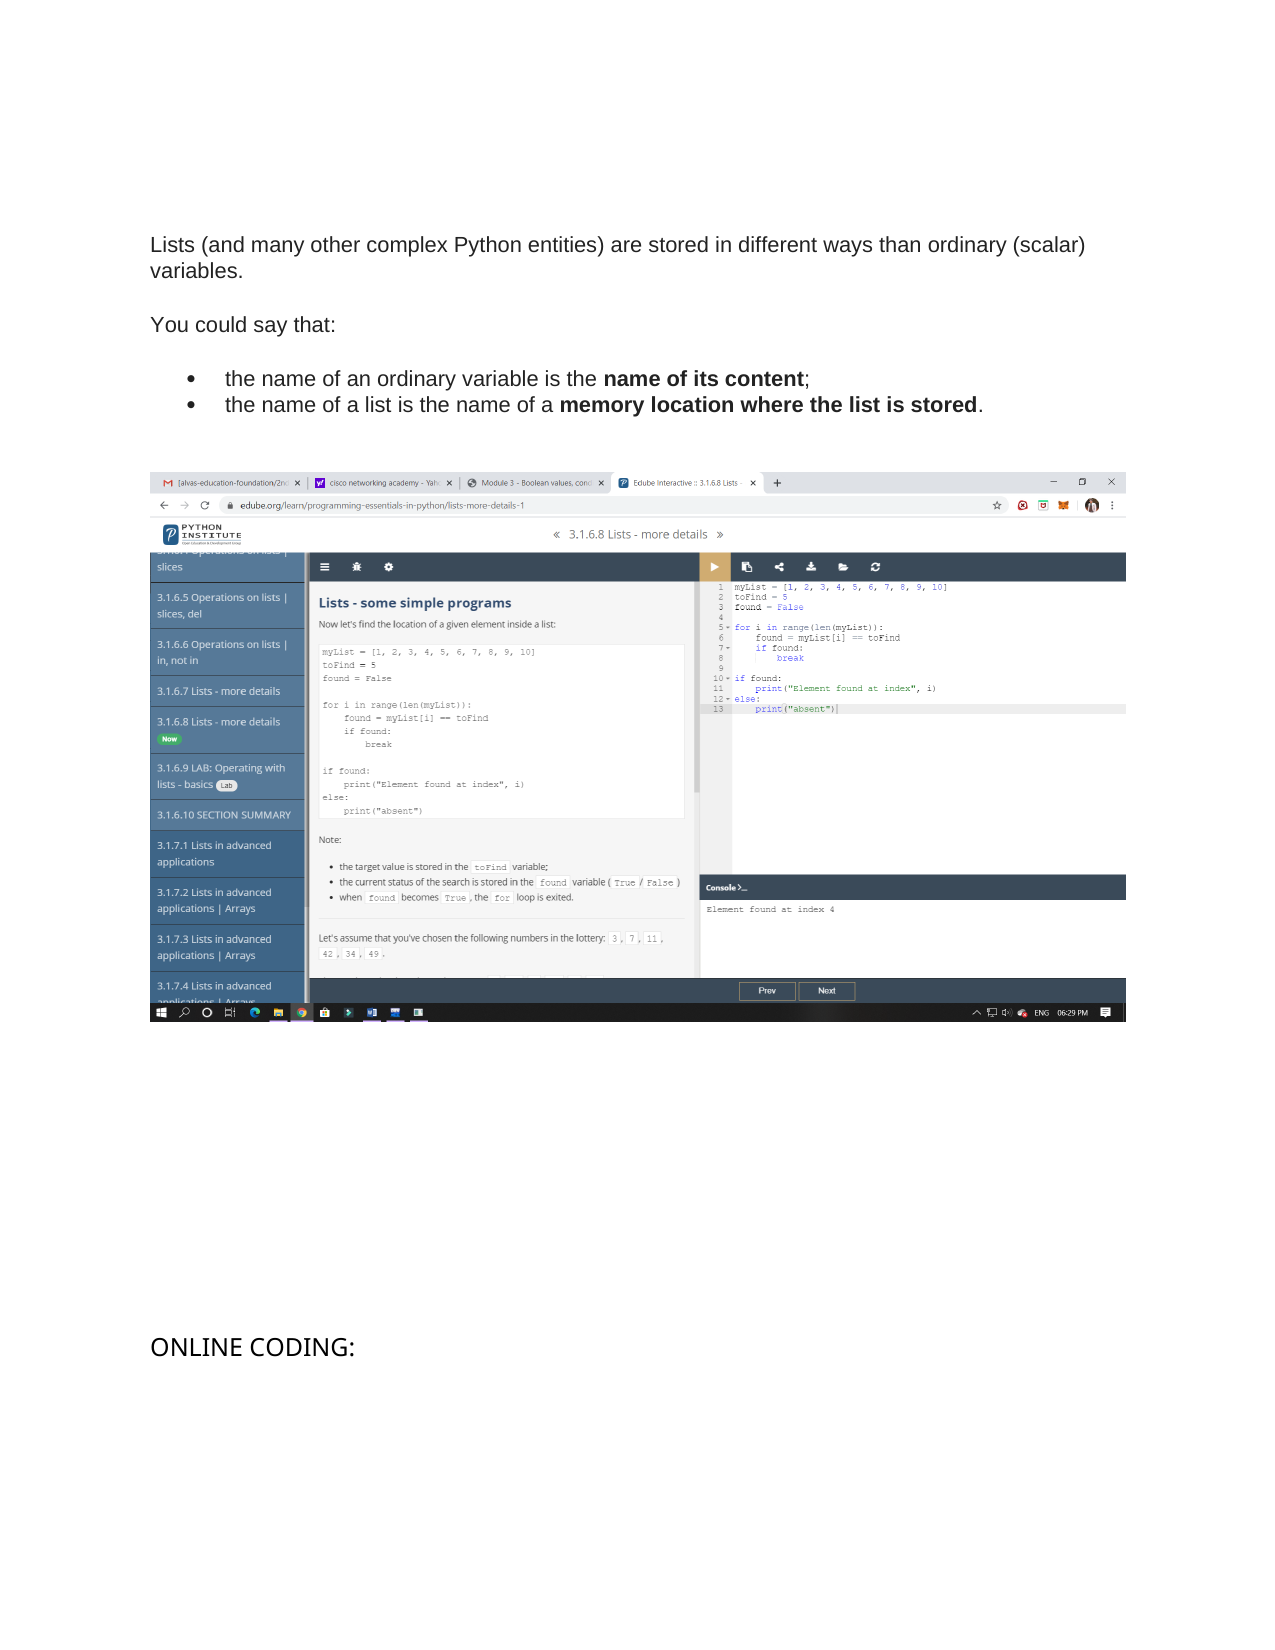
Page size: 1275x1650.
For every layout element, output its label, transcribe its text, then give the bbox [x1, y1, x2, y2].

list the name of an ordinary variable is the name of its content; [187, 366, 1125, 392]
text Lists (and many other complex Python entities) are stored in different ways than ordinary (scalar) variables. [150, 232, 1125, 283]
list the name of a list is the name of a memory location where the list is stored. [187, 392, 1125, 417]
text ONLINE CODING: [150, 1330, 1125, 1364]
text You could say that: [150, 312, 1125, 337]
picture [150, 472, 1126, 1022]
